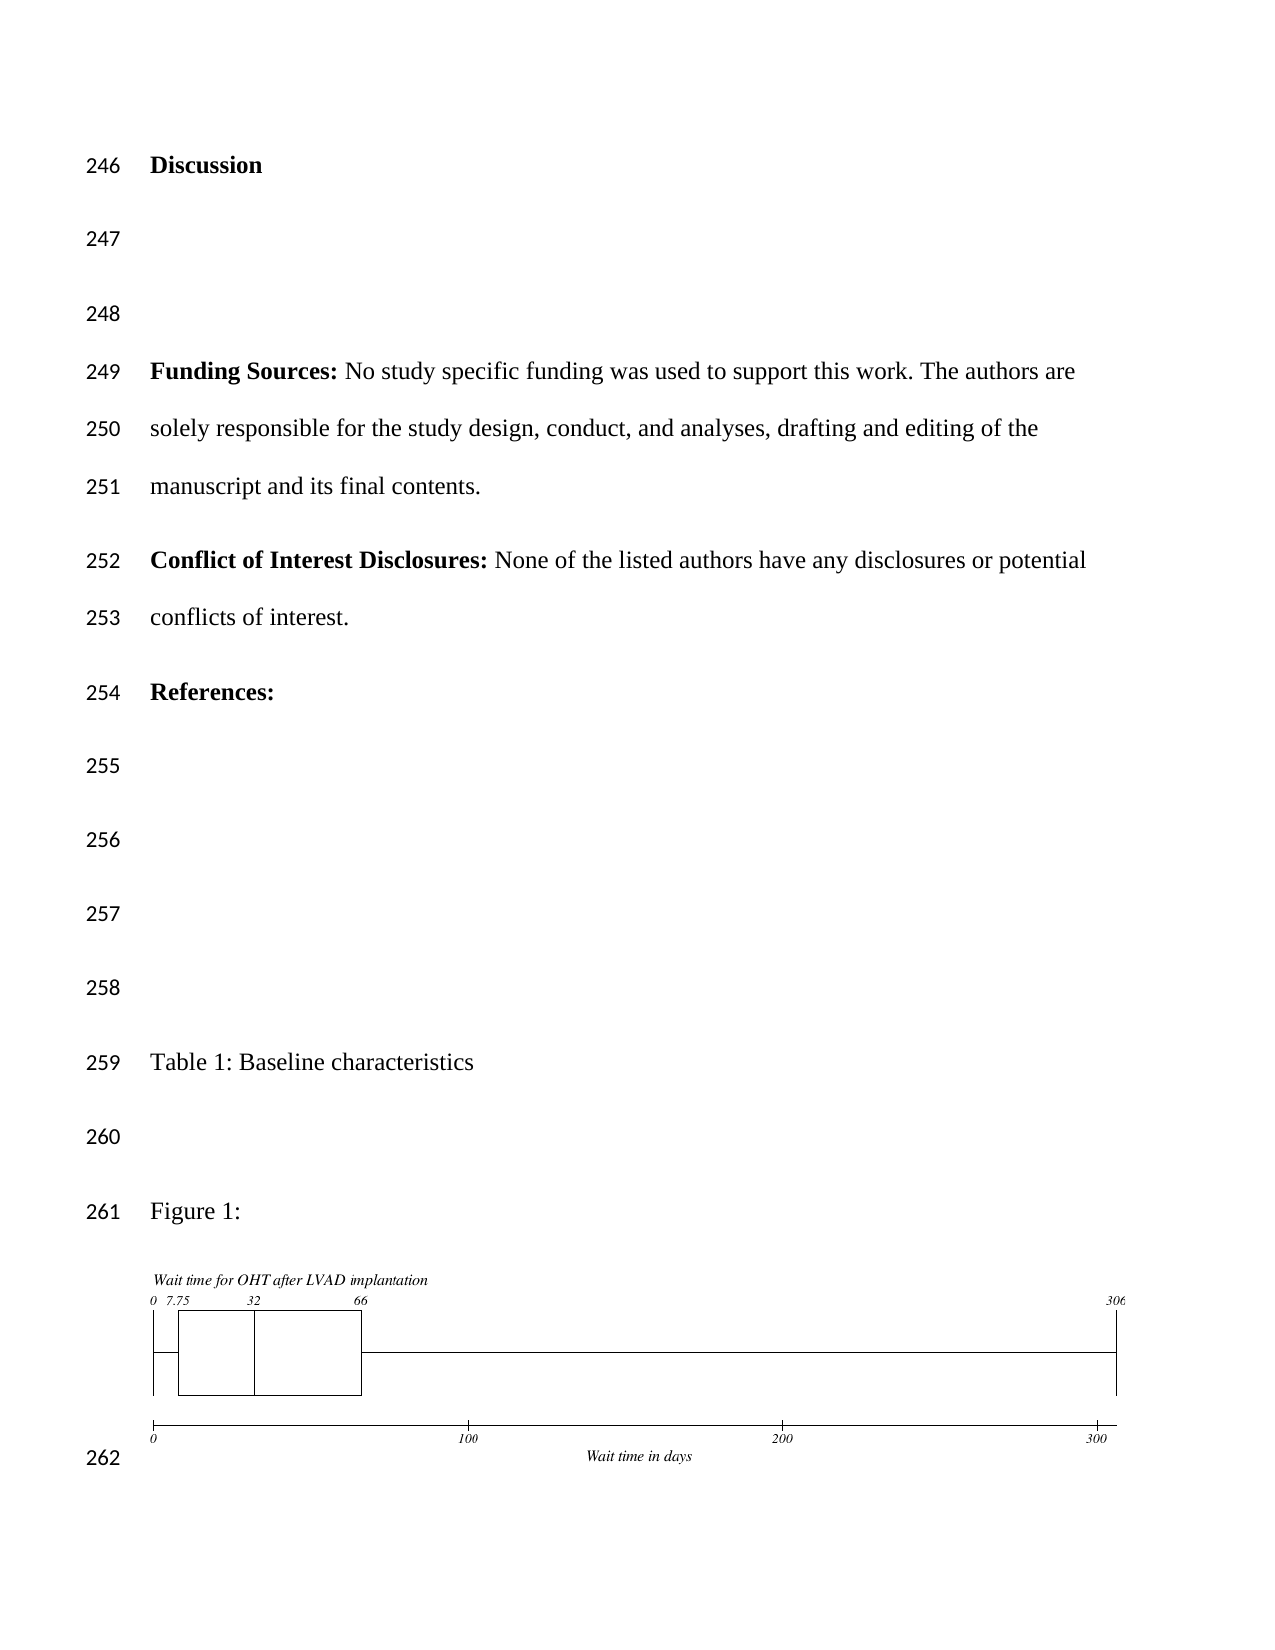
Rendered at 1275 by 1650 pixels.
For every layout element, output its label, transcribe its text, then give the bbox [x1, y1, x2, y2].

text References: [150, 677, 1125, 705]
text Figure 1: [150, 1196, 1125, 1224]
text Conflict of Interest Disclosures: None of the listed authors have any disclosures or potential conflicts of interest. [150, 545, 1125, 631]
text Funding Sources: No study specific funding was used to support this work. The authors are solely responsible for the study design, conduct, and analyses, drafting and editing of the manuscript and its final contents. [150, 298, 1125, 499]
text Discussion [150, 150, 1125, 179]
picture [150, 1270, 1125, 1465]
text Table 1: Baseline characteristics [150, 1047, 1125, 1076]
